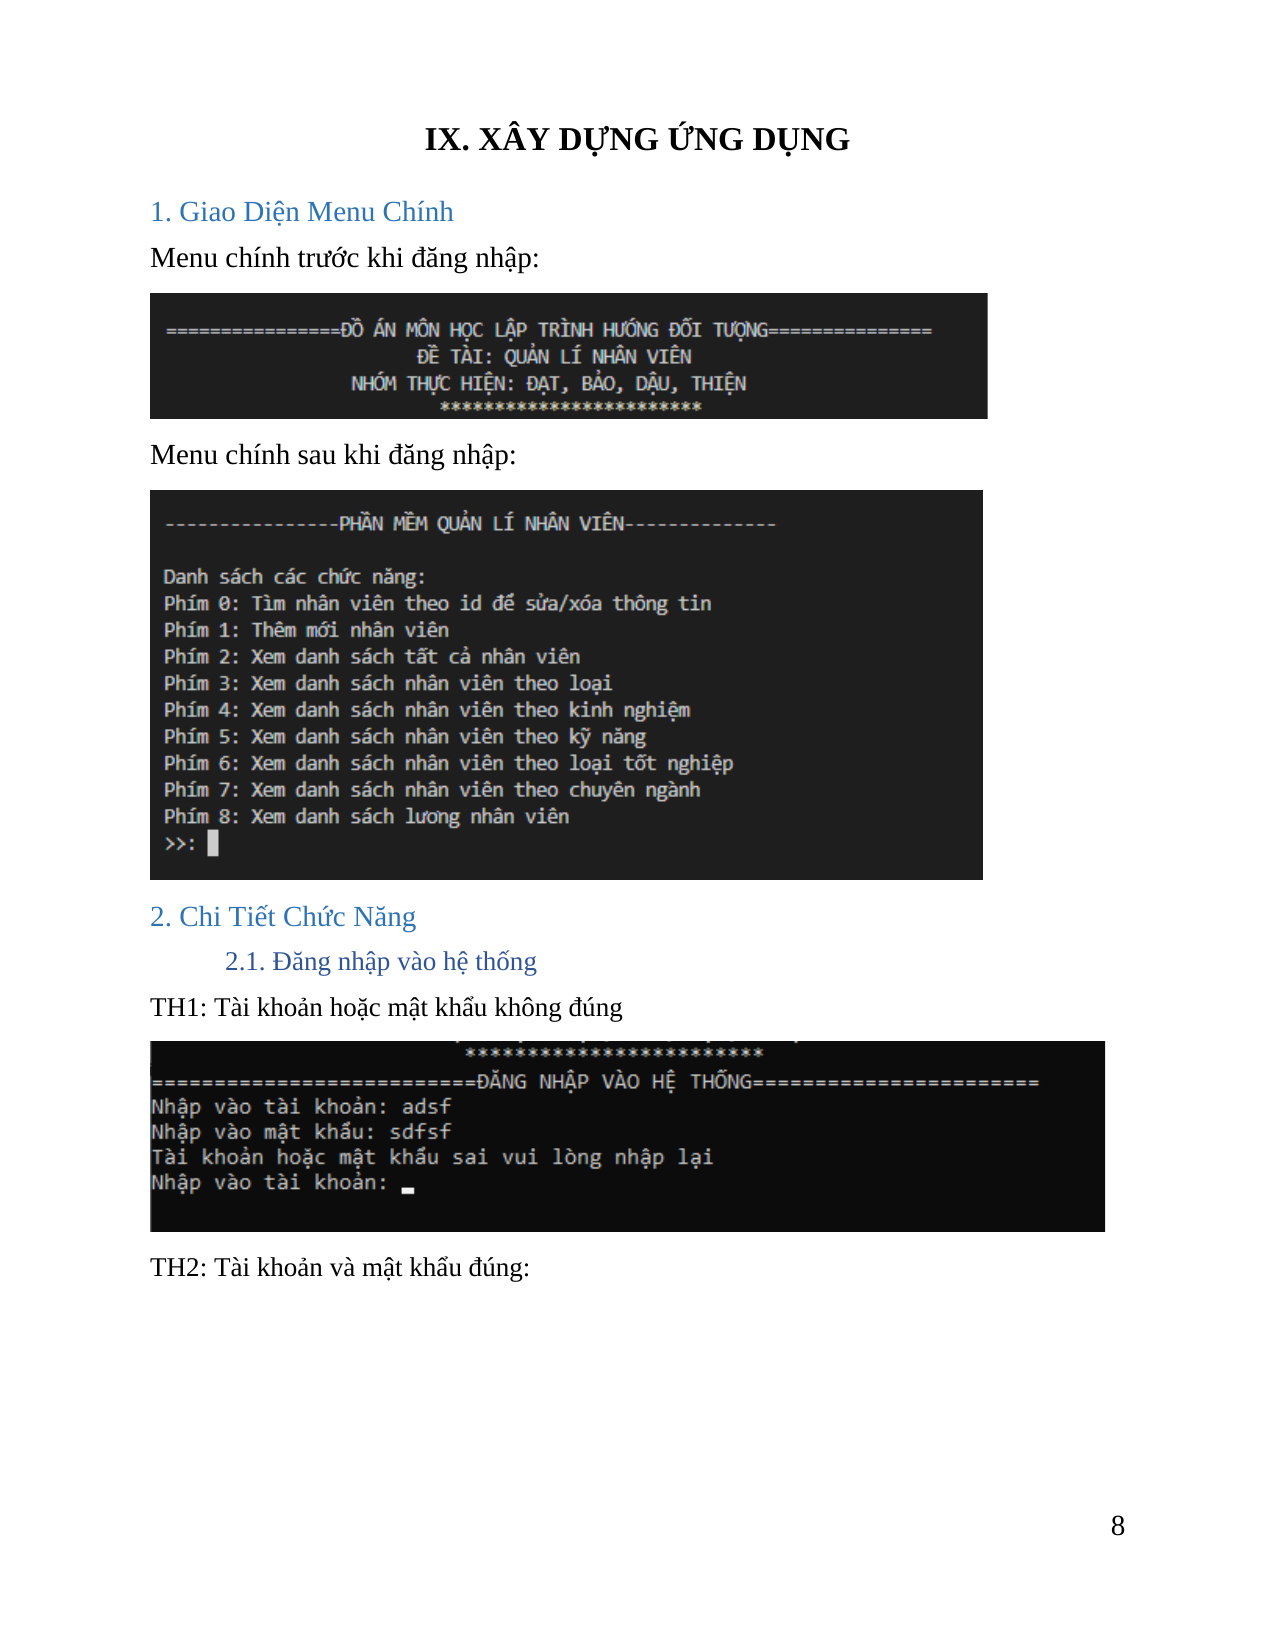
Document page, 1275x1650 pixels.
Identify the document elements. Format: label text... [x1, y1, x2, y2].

picture [150, 490, 983, 880]
subtitle 1. Giao Diện Menu Chính [150, 194, 1125, 228]
subtitle 2.1. Đăng nhập vào hệ thống [225, 945, 1125, 976]
text Menu chính sau khi đăng nhập: [150, 437, 1125, 471]
subtitle 2. Chi Tiết Chức Năng [150, 899, 1125, 932]
subtitle IX. XÂY DỰNG ỨNG DỤNG [150, 119, 1125, 157]
picture [150, 293, 988, 419]
text TH2: Tài khoản và mật khẩu đúng: [150, 1251, 1125, 1282]
picture [150, 1041, 1106, 1232]
text TH1: Tài khoản hoặc mật khẩu không đúng [150, 991, 1125, 1022]
text Menu chính trước khi đăng nhập: [150, 241, 1125, 274]
